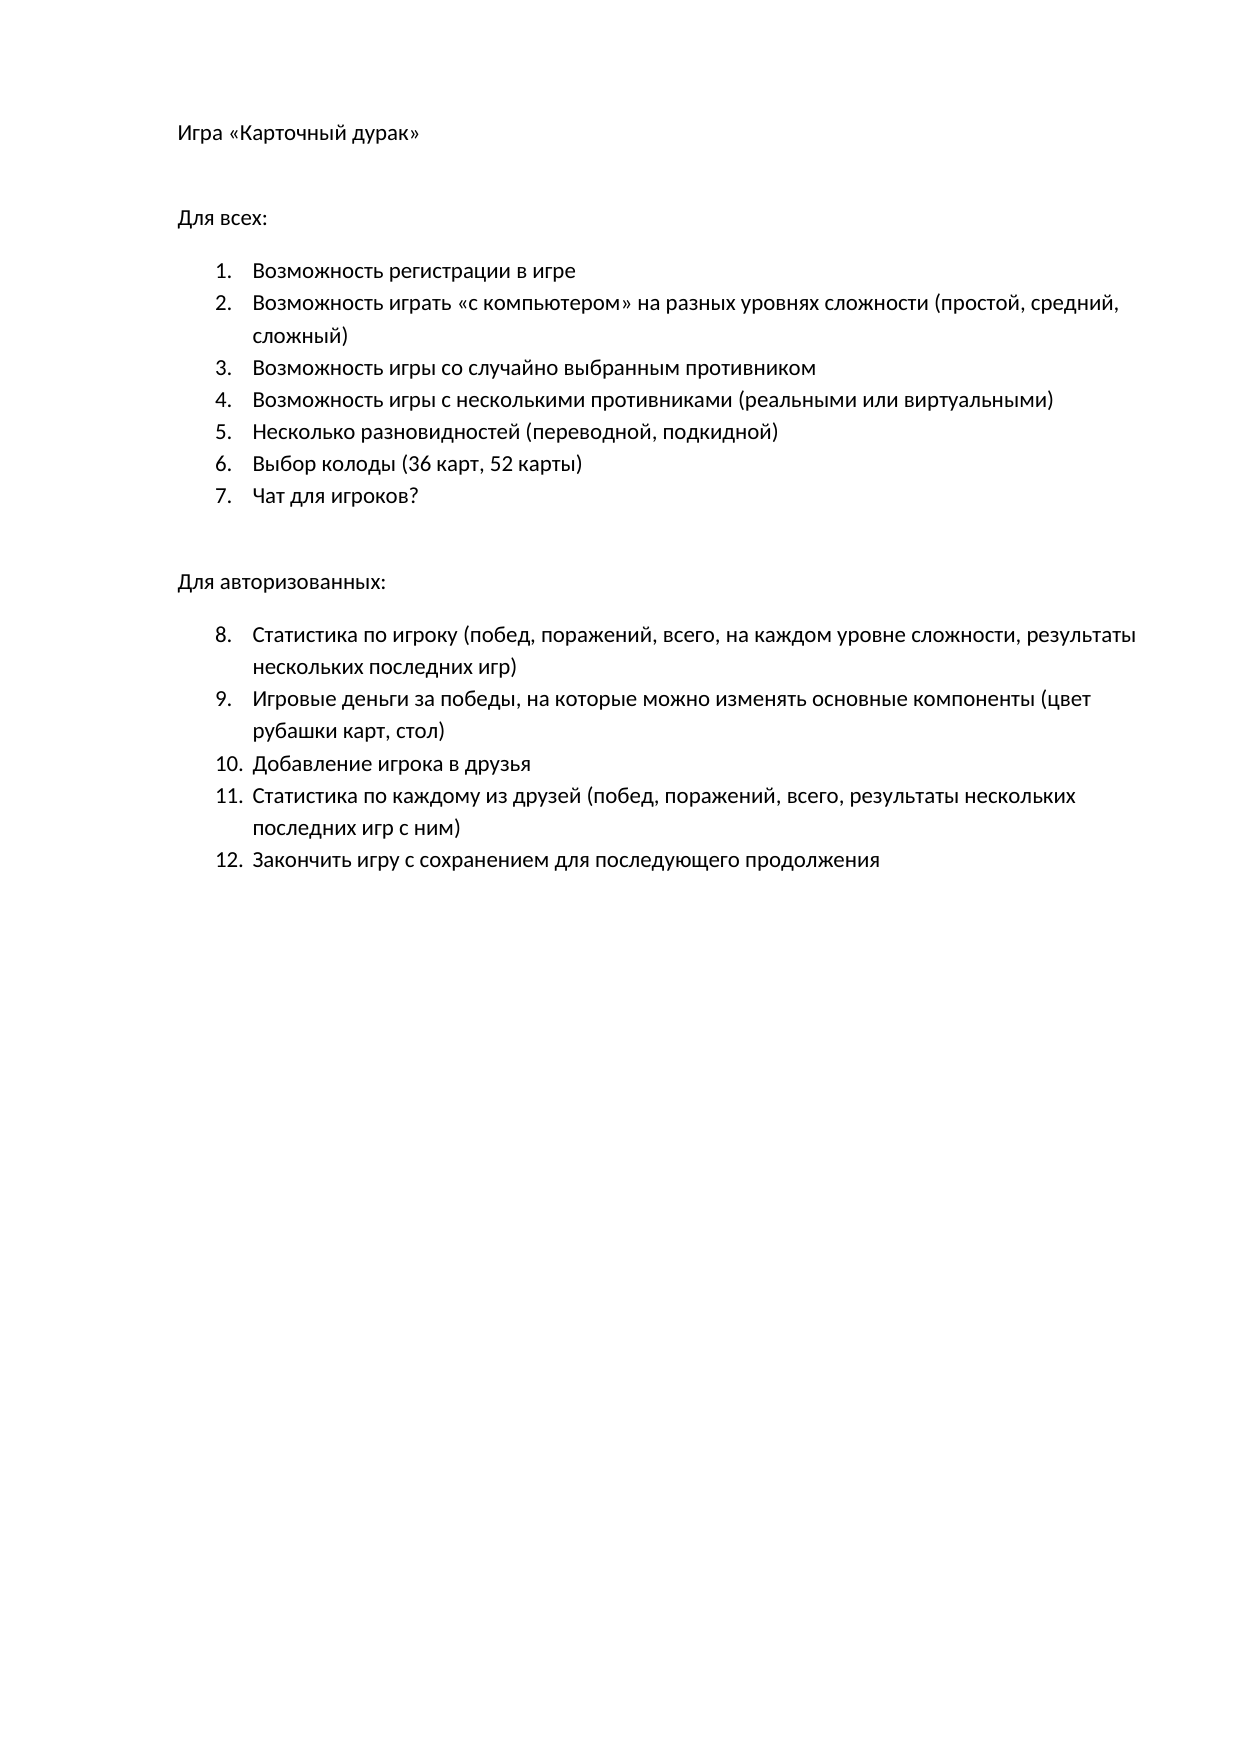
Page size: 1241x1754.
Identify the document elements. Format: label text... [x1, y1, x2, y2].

text Для авторизованных: [177, 567, 1152, 595]
list Возможность игры с несколькими противниками (реальными или виртуальными) [215, 385, 1152, 413]
list Возможность игры со случайно выбранным противником [215, 353, 1152, 381]
text Игра «Карточный дурак» [177, 118, 1152, 178]
list Закончить игру с сохранением для последующего продолжения [215, 845, 1152, 873]
list Добавление игрока в друзья [215, 749, 1152, 777]
list Возможность регистрации в игре [215, 256, 1152, 284]
list Чат для игроков? [215, 482, 1152, 510]
list Статистика по игроку (побед, поражений, всего, на каждом уровне сложности, результаты нескольких последних игр) [215, 620, 1152, 680]
list Игровые деньги за победы, на которые можно изменять основные компоненты (цвет рубашки карт, стол) [215, 684, 1152, 744]
list Возможность играть «с компьютером» на разных уровнях сложности (простой, средний, сложный) [215, 288, 1152, 349]
list Статистика по каждому из друзей (побед, поражений, всего, результаты нескольких последних игр с ним) [215, 781, 1152, 841]
list Несколько разновидностей (переводной, подкидной) [215, 417, 1152, 445]
list Выбор колоды (36 карт, 52 карты) [215, 449, 1152, 477]
text Для всех: [177, 203, 1152, 231]
